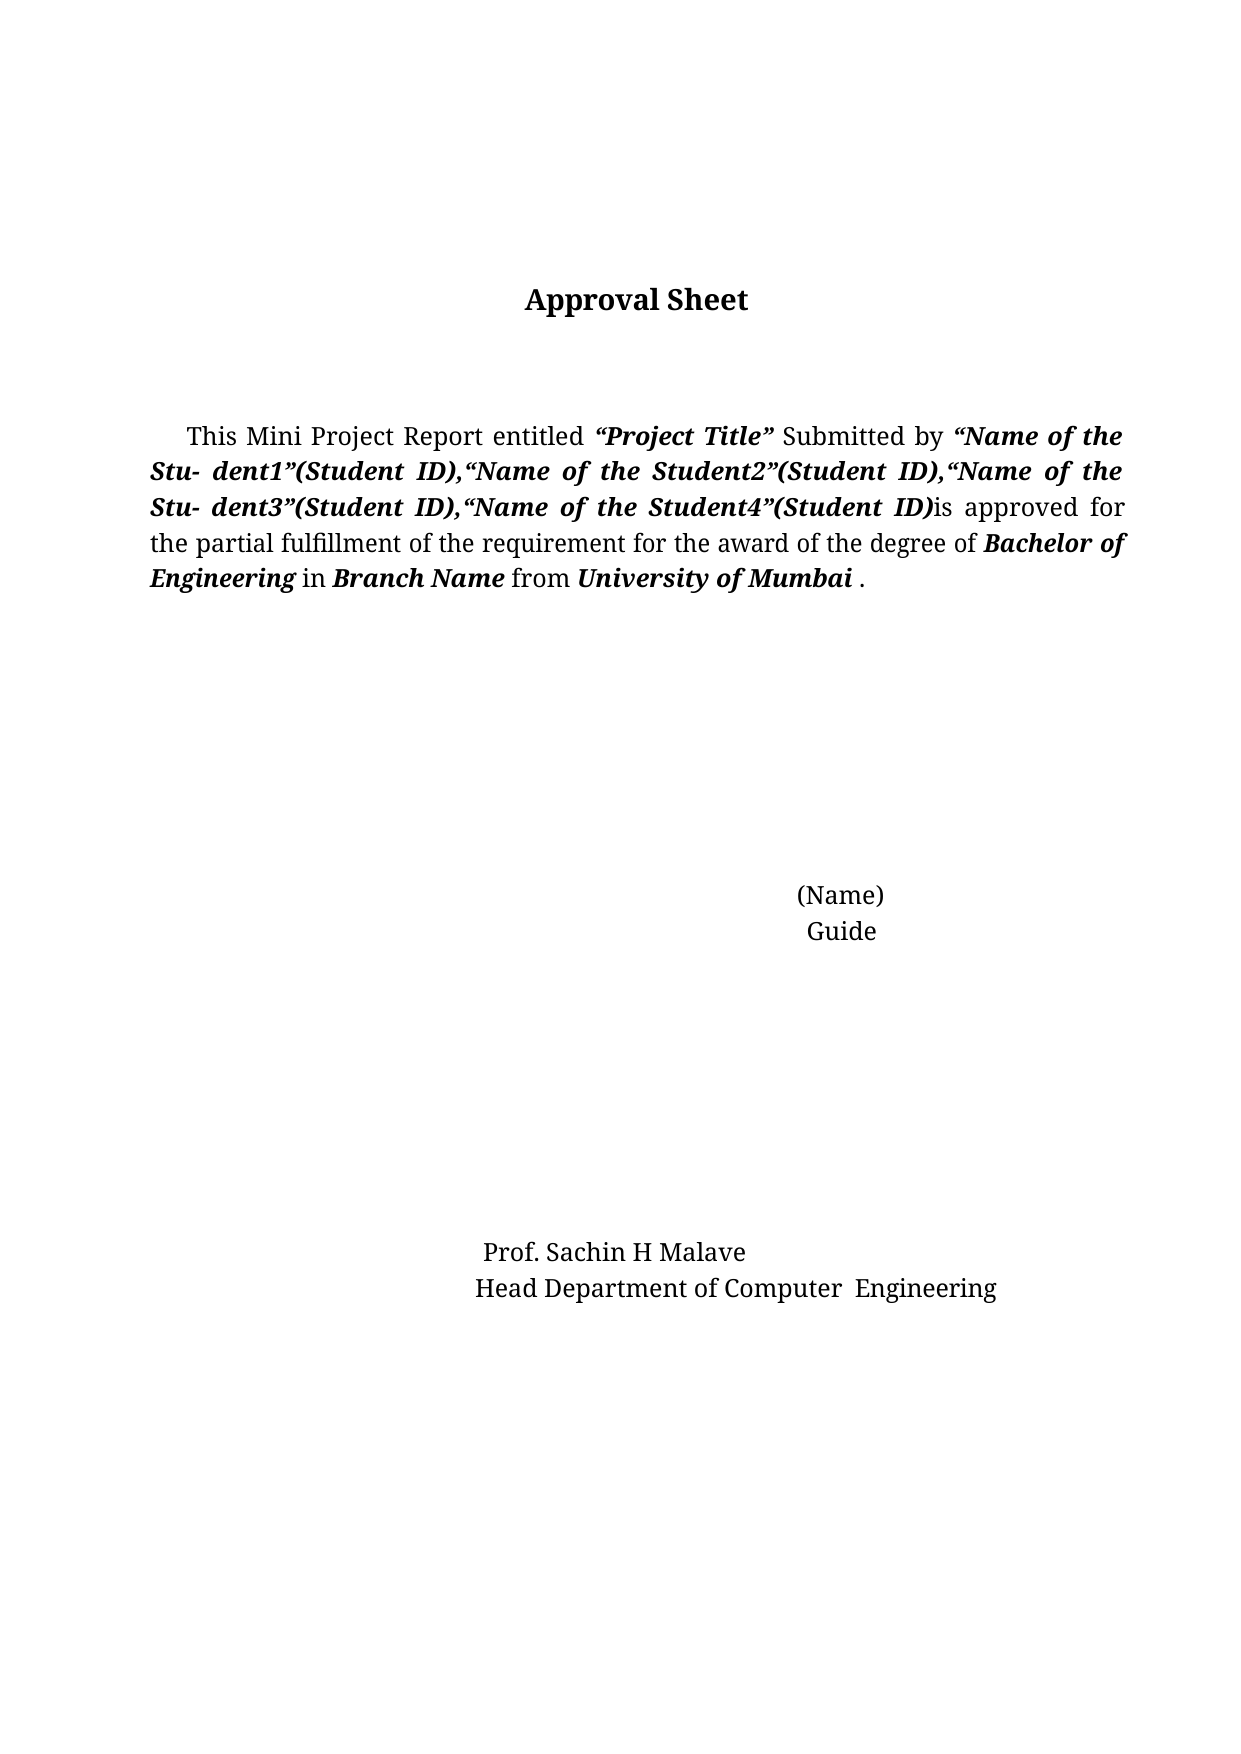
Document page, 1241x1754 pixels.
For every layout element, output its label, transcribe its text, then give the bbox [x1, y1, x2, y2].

text Head Department of Computer Engineering [475, 1271, 1240, 1304]
text (Name) [187, 877, 1240, 911]
text Prof. Sachin H Malave [483, 1235, 1240, 1269]
text This Mini Project Report entitled “Project Title” Submitted by “Name of the Stu- dent1”(Student ID),“Name of the Student2”(Student ID),“Name of the Stu- dent3”(Student ID),“Name of the Student4”(Student ID)is approved for the partial fulfillment of the requirement for the award of the degree of Bachelor of Engineering in Branch Name from University of Mumbai . [150, 418, 1125, 595]
text Guide [187, 913, 1240, 947]
